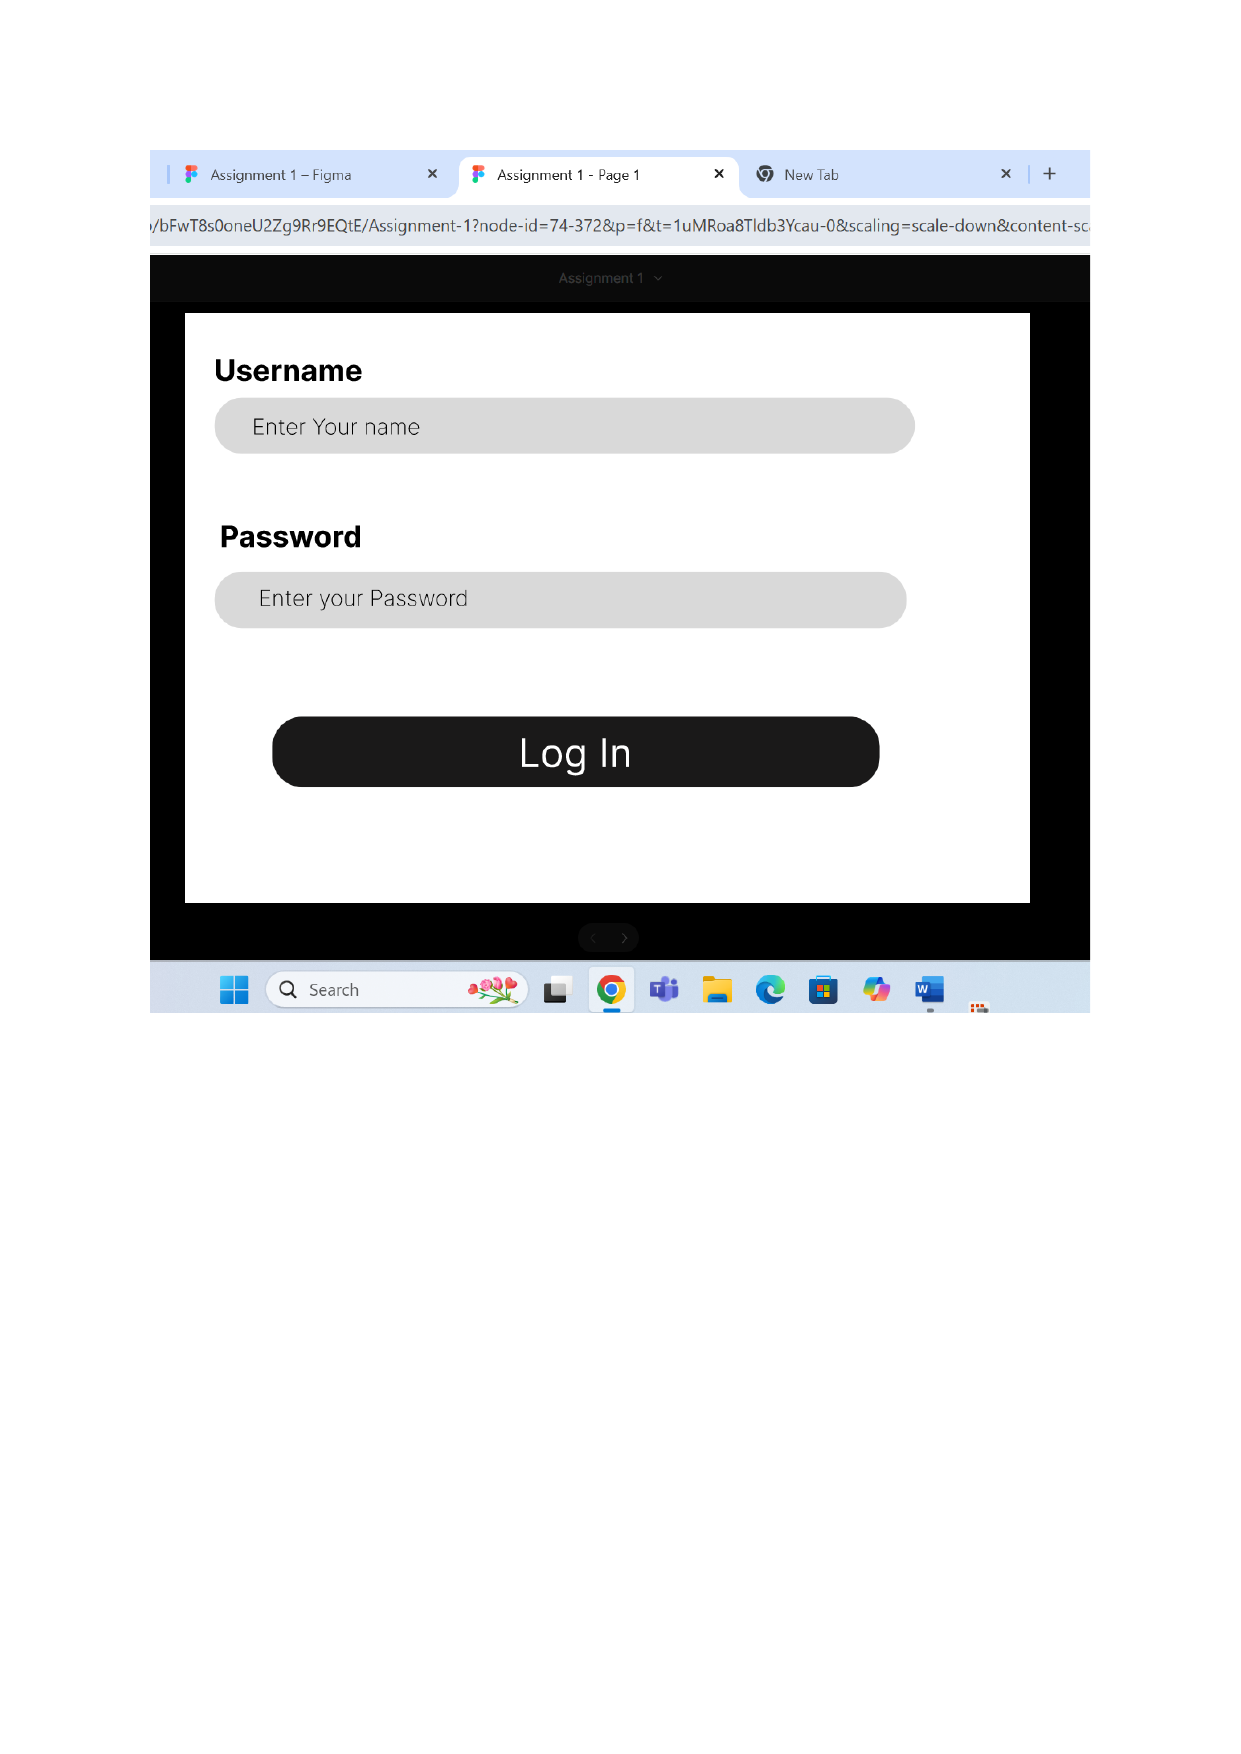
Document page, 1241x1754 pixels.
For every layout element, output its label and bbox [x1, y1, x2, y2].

picture [150, 150, 1091, 1013]
